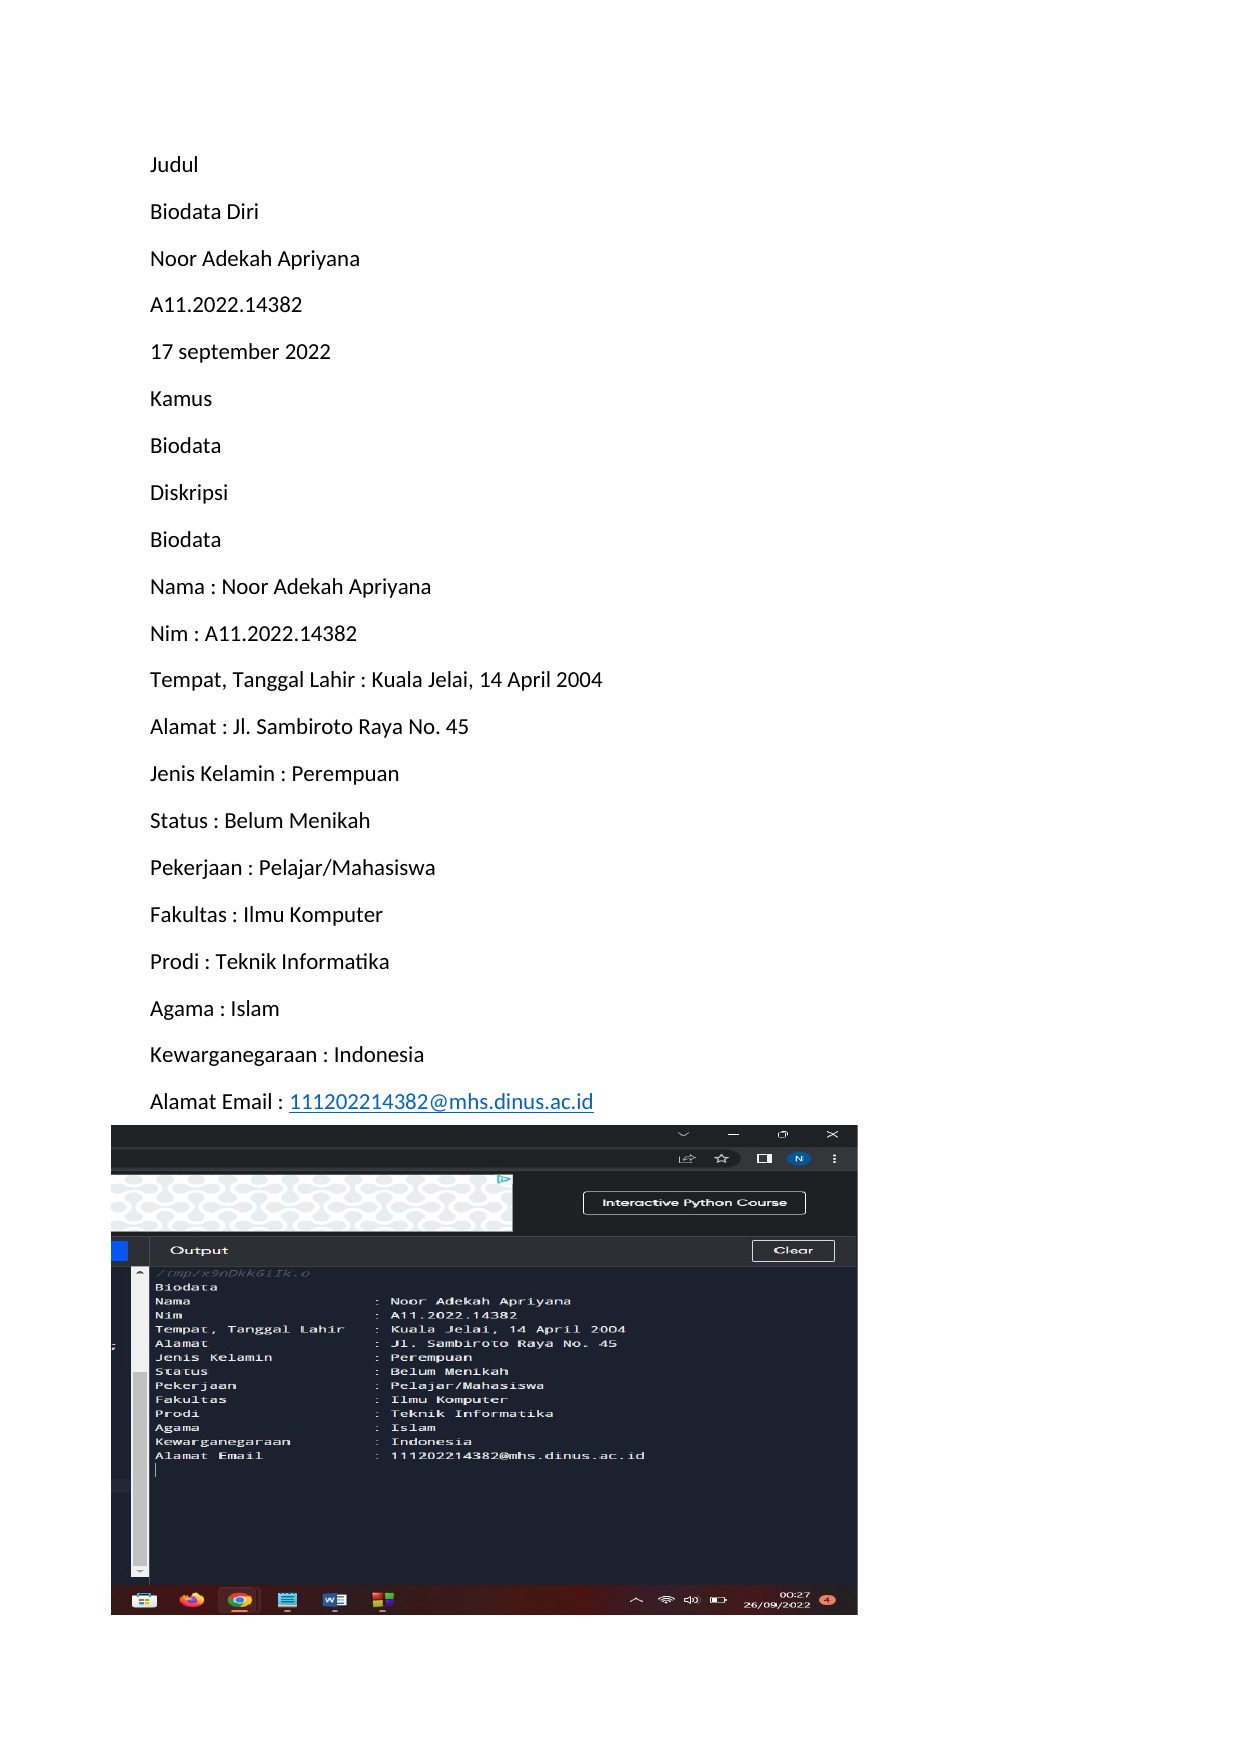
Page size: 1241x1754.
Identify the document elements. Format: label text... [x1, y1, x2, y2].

text Nim : A11.2022.14382 [150, 619, 1090, 647]
text Alamat Email : 111202214382@mhs.dinus.ac.id [150, 1087, 1090, 1116]
text Biodata [150, 525, 1090, 553]
text Pekerjaan : Pelajar/Mahasiswa [150, 853, 1090, 881]
text Nama : Noor Adekah Apriyana [150, 572, 1090, 600]
text 17 september 2022 [150, 337, 1090, 366]
text A11.2022.14382 [150, 291, 1090, 319]
text Kewarganegaraan : Indonesia [150, 1041, 1090, 1069]
text Judul [150, 150, 1090, 178]
text Fakultas : Ilmu Komputer [150, 900, 1090, 928]
text Diskripsi [150, 478, 1090, 506]
text Status : Belum Menikah [150, 806, 1090, 834]
text Biodata Diri [150, 197, 1090, 225]
picture [111, 1125, 858, 1615]
text Alamat : Jl. Sambiroto Raya No. 45 [150, 712, 1090, 741]
text Tempat, Tanggal Lahir : Kuala Jelai, 14 April 2004 [150, 666, 1090, 694]
text Jenis Kelamin : Perempuan [150, 759, 1090, 787]
text Noor Adekah Apriyana [150, 244, 1090, 272]
text Kamus [150, 384, 1090, 412]
text Prodi : Teknik Informatika [150, 947, 1090, 975]
text Biodata [150, 431, 1090, 459]
text Agama : Islam [150, 994, 1090, 1022]
